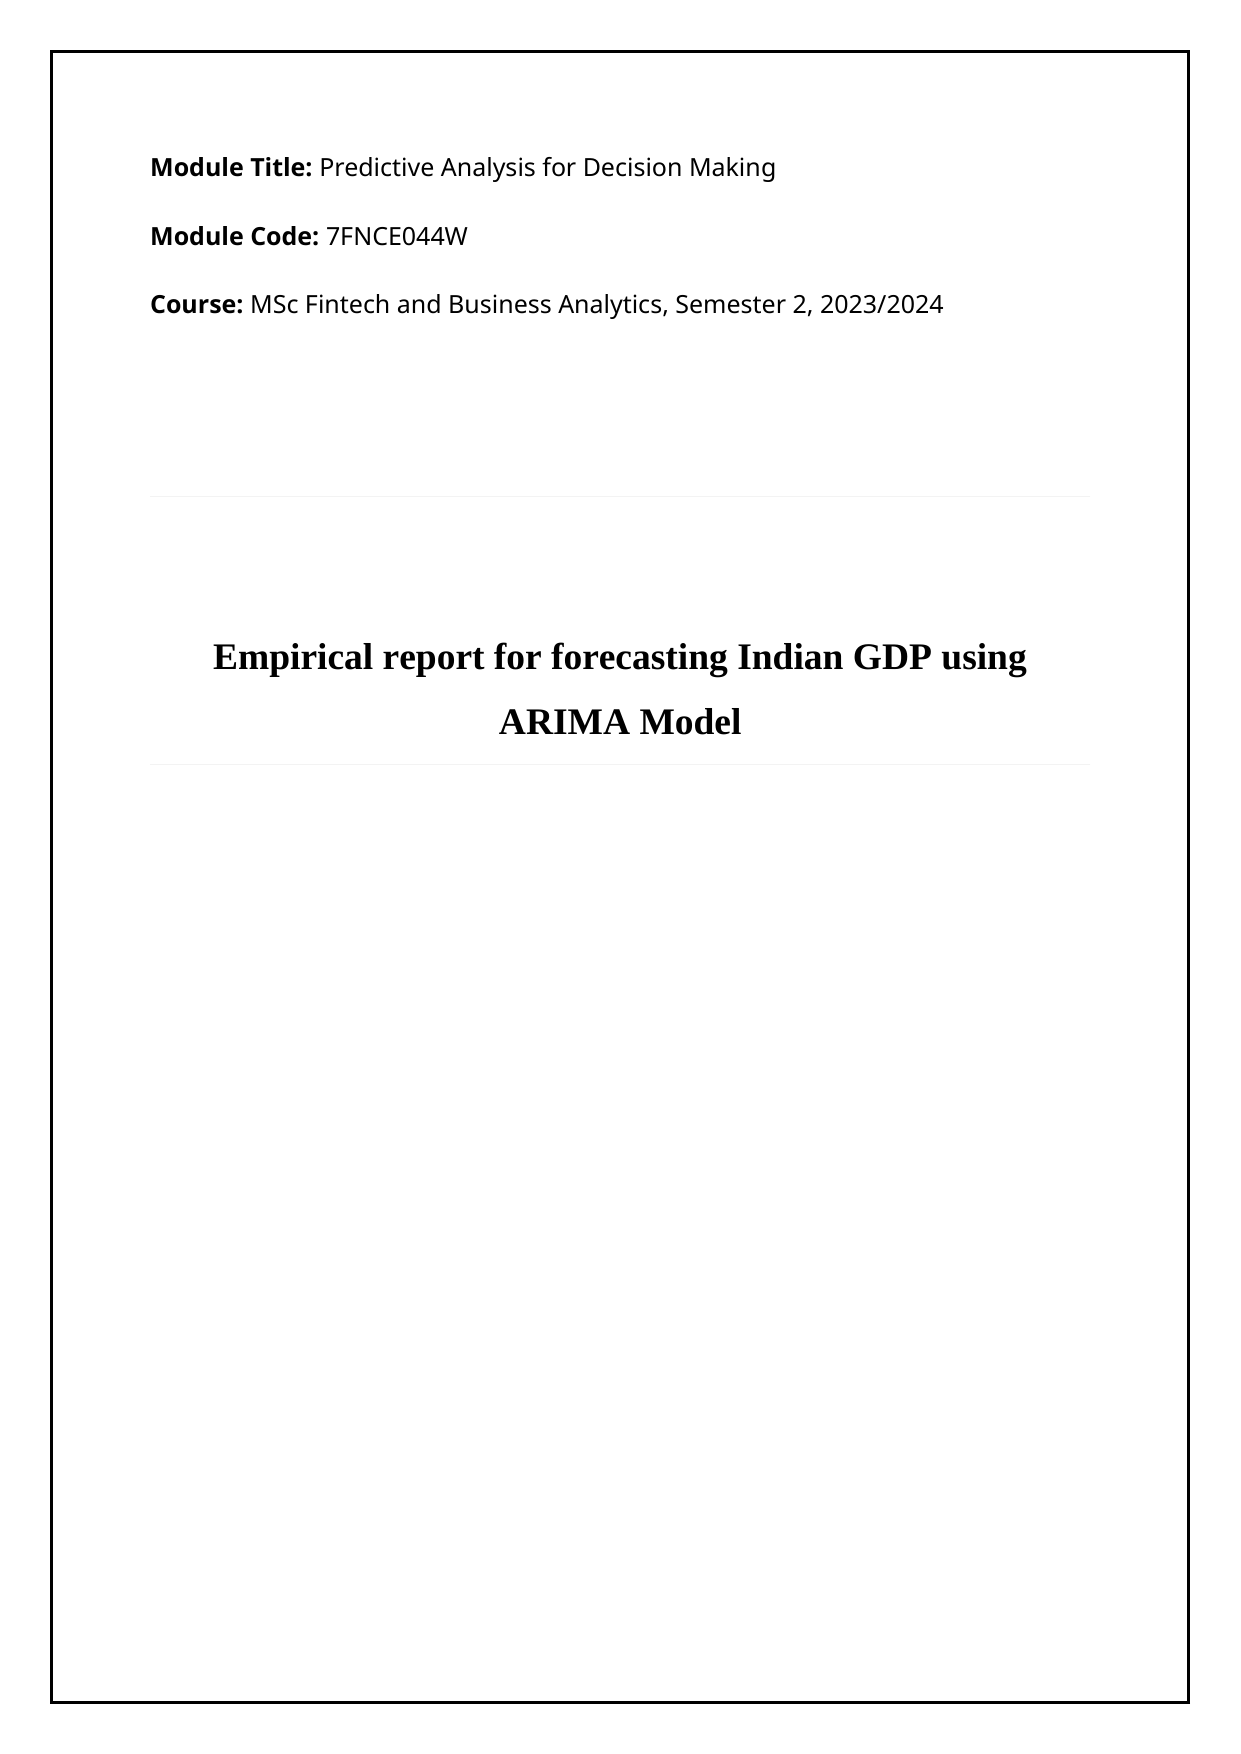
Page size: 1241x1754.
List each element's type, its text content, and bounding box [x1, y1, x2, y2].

text Module Title: Predictive Analysis for Decision Making [150, 150, 1090, 184]
text Course: MSc Fintech and Business Analytics, Semester 2, 2023/2024 [150, 286, 1090, 320]
text Module Code: 7FNCE044W [150, 218, 1090, 252]
text Empirical report for forecasting Indian GDP using ARIMA Model [150, 635, 1090, 742]
